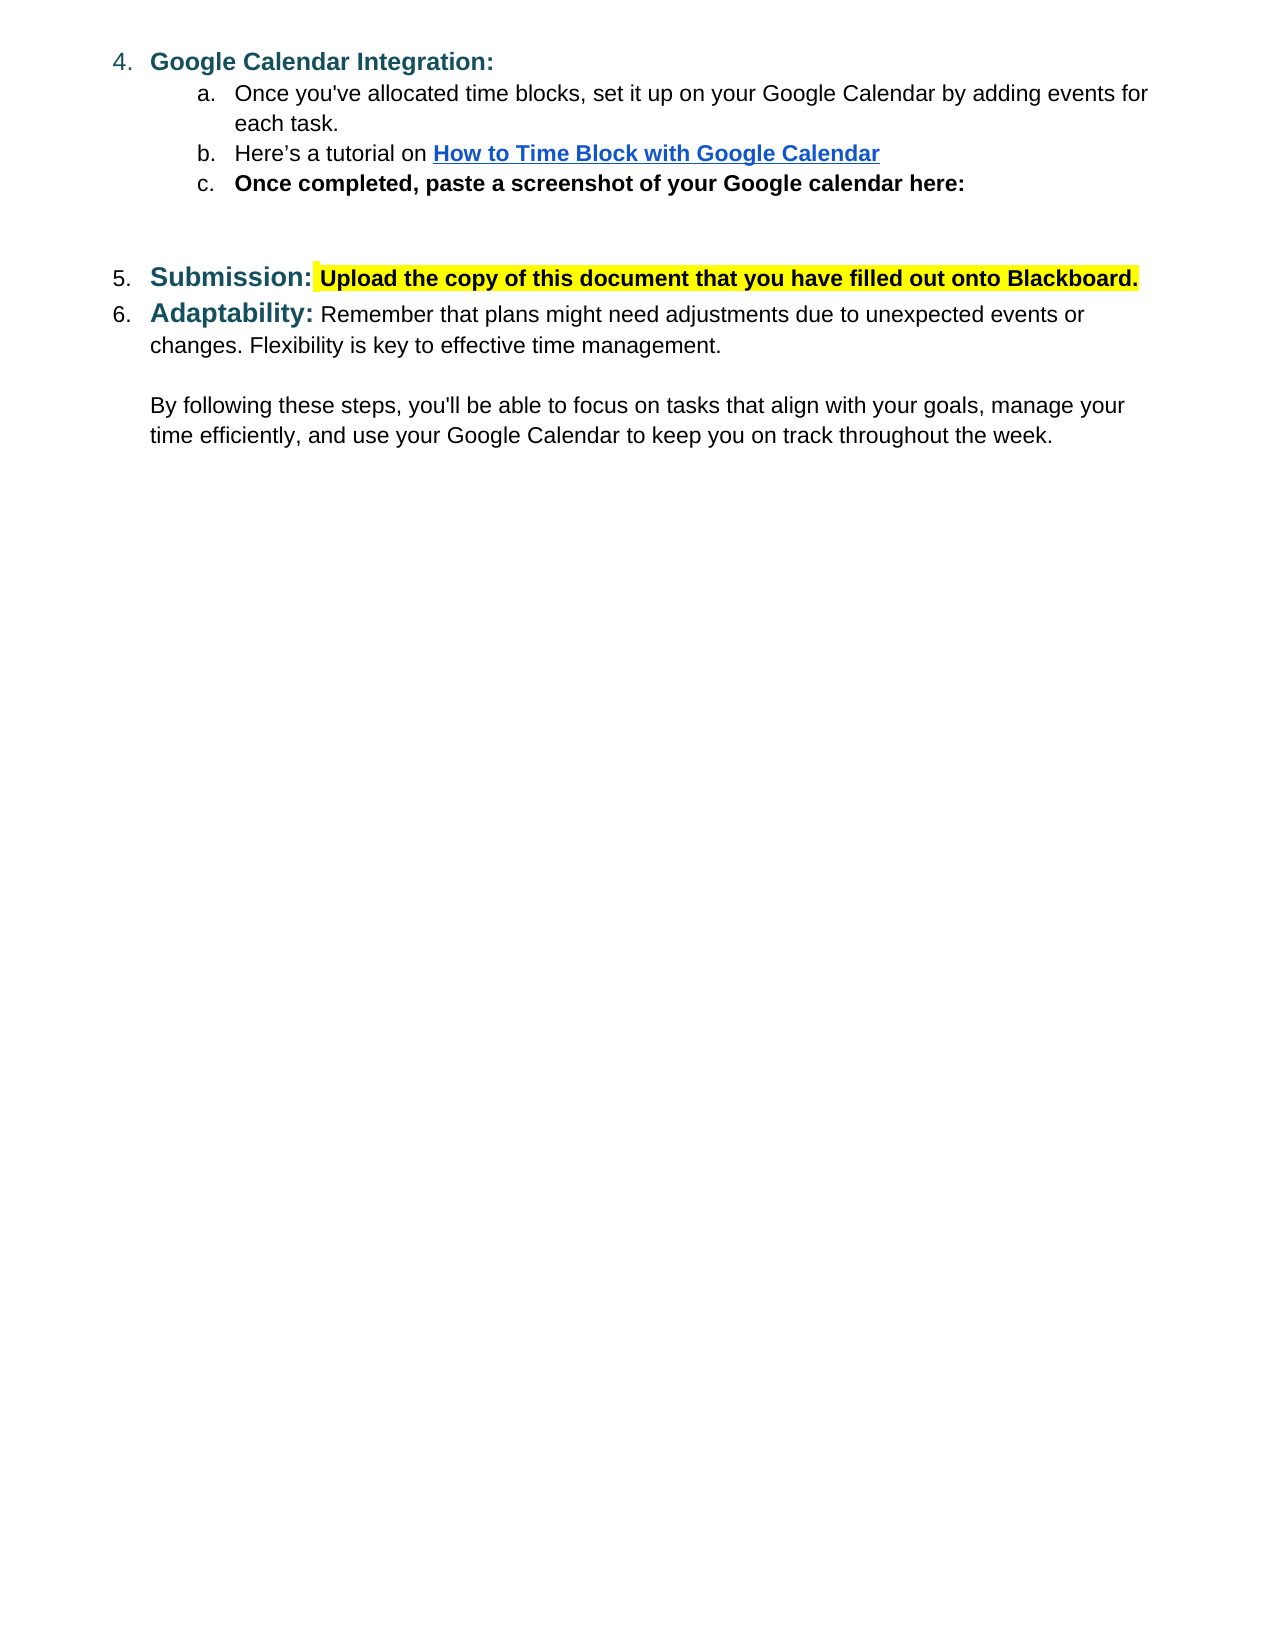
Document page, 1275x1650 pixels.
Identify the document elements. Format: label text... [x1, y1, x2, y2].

text By following these steps, you'll be able to focus on tasks that align with your goals, manage your time efficiently, and use your Google Calendar to keep you on track throughout the week. [150, 392, 1172, 449]
list Submission: Upload the copy of this document that you have filled out onto Blackboard. [112, 261, 313, 292]
list Submission: Upload the copy of this document that you have filled out onto Blackboard. [320, 261, 1172, 292]
list Once completed, paste a screenshot of your Google calendar here: [197, 170, 1172, 196]
list Adaptability: Remember that plans might need adjustments due to unexpected events or changes. Flexibility is key to effective time management. [112, 297, 1172, 358]
list Once you've allocated time blocks, set it up on your Google Calendar by adding events for each task. [197, 79, 1172, 136]
list Google Calendar Integration: [112, 46, 1172, 75]
list Here’s a tutorial on How to Time Block with Google Calendar [197, 140, 1172, 166]
